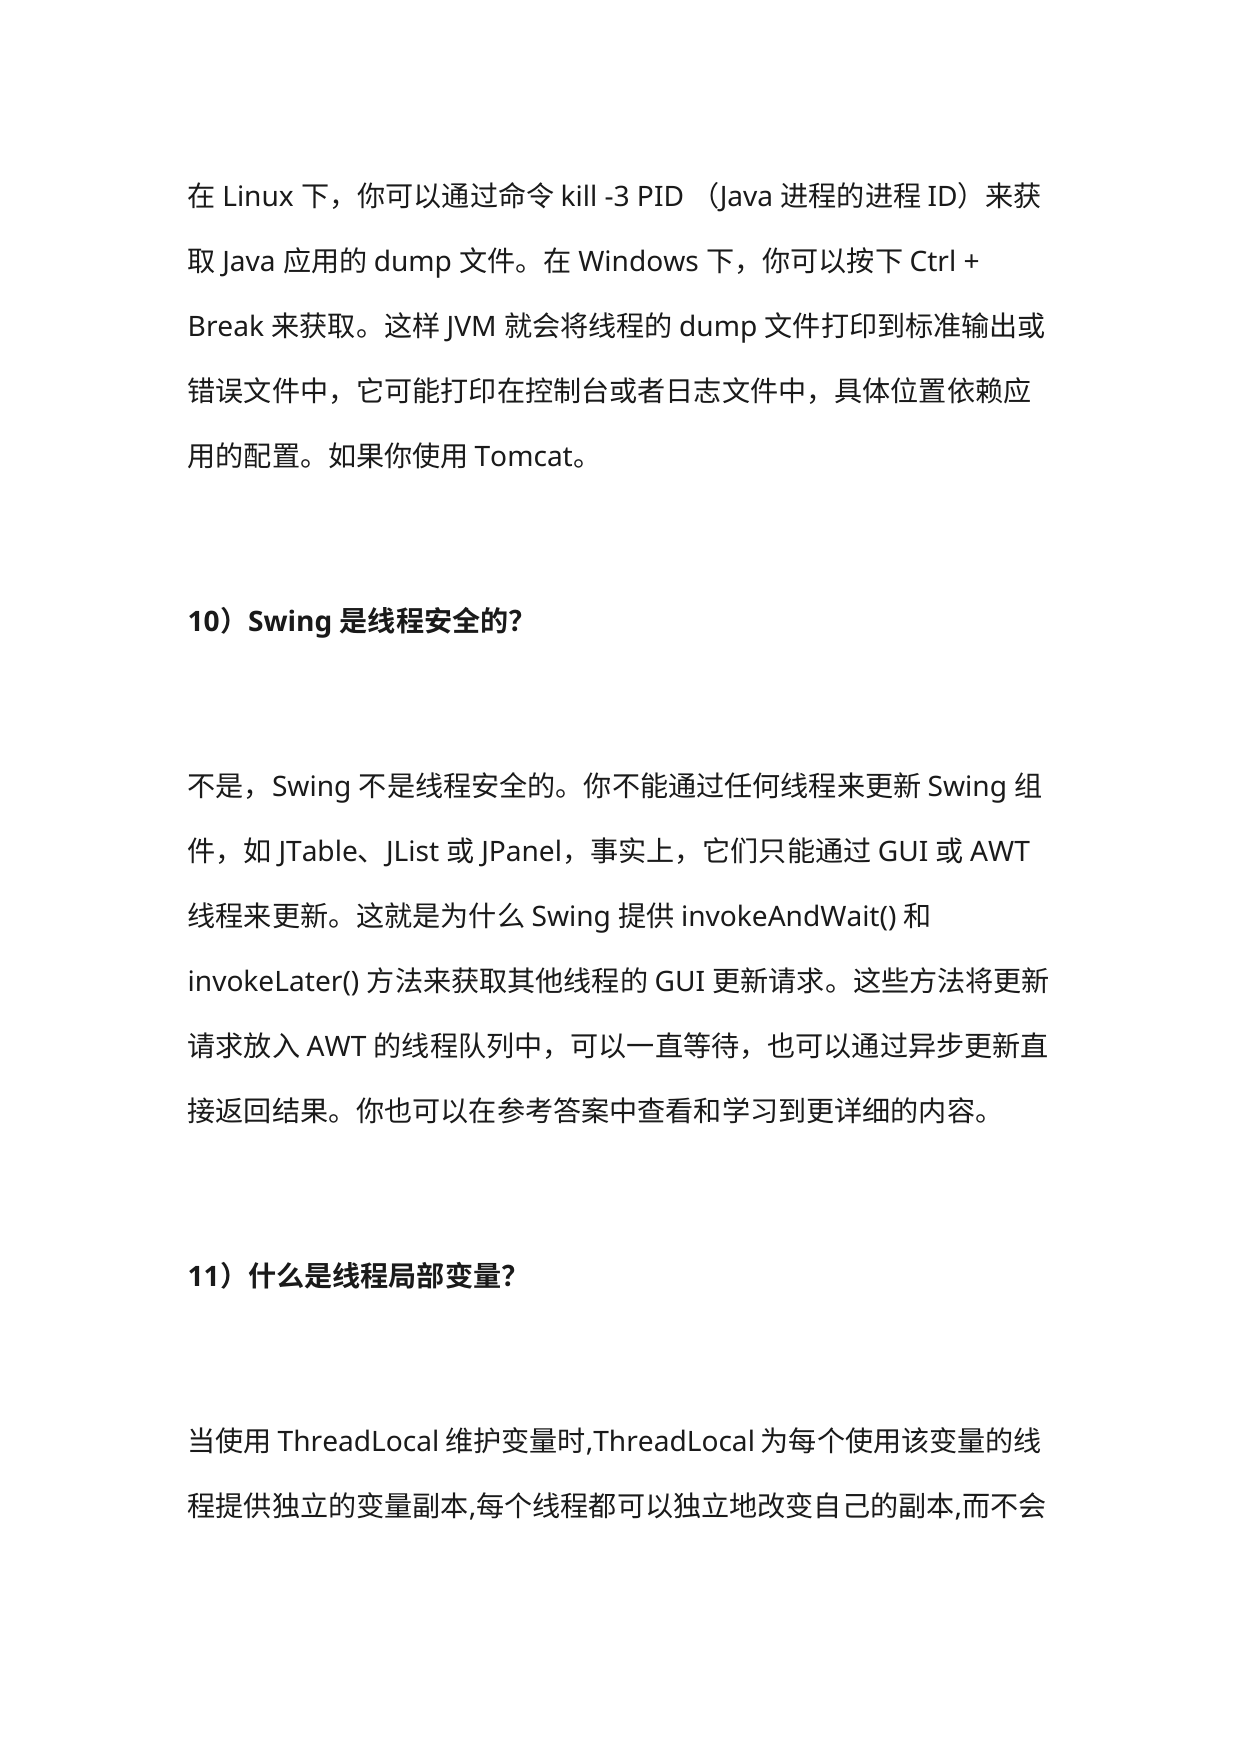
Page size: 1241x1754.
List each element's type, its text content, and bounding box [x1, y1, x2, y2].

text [187, 162, 1053, 487]
text 不是，Swing 不是线程安全的。你不能通过任何线程来更新 Swing 组件，如 JTable、JList 或 JPanel，事实上，它们只能通过 GUI 或 AWT 线程来更新。这就是为什么 Swing 提供 invokeAndWait() 和 invokeLater() 方法来获取其他线程的 GUI 更新请求。这些方法将更新请求放入 AWT 的线程队列中，可以一直等待，也可以通过异步更新直接返回结果。你也可以在参考答案中查看和学习到更详细的内容。 [187, 687, 1053, 1142]
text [187, 1342, 1053, 1537]
text 10）Swing 是线程安全的？ [187, 522, 1053, 652]
text 11）什么是线程局部变量？ [187, 1177, 1053, 1307]
